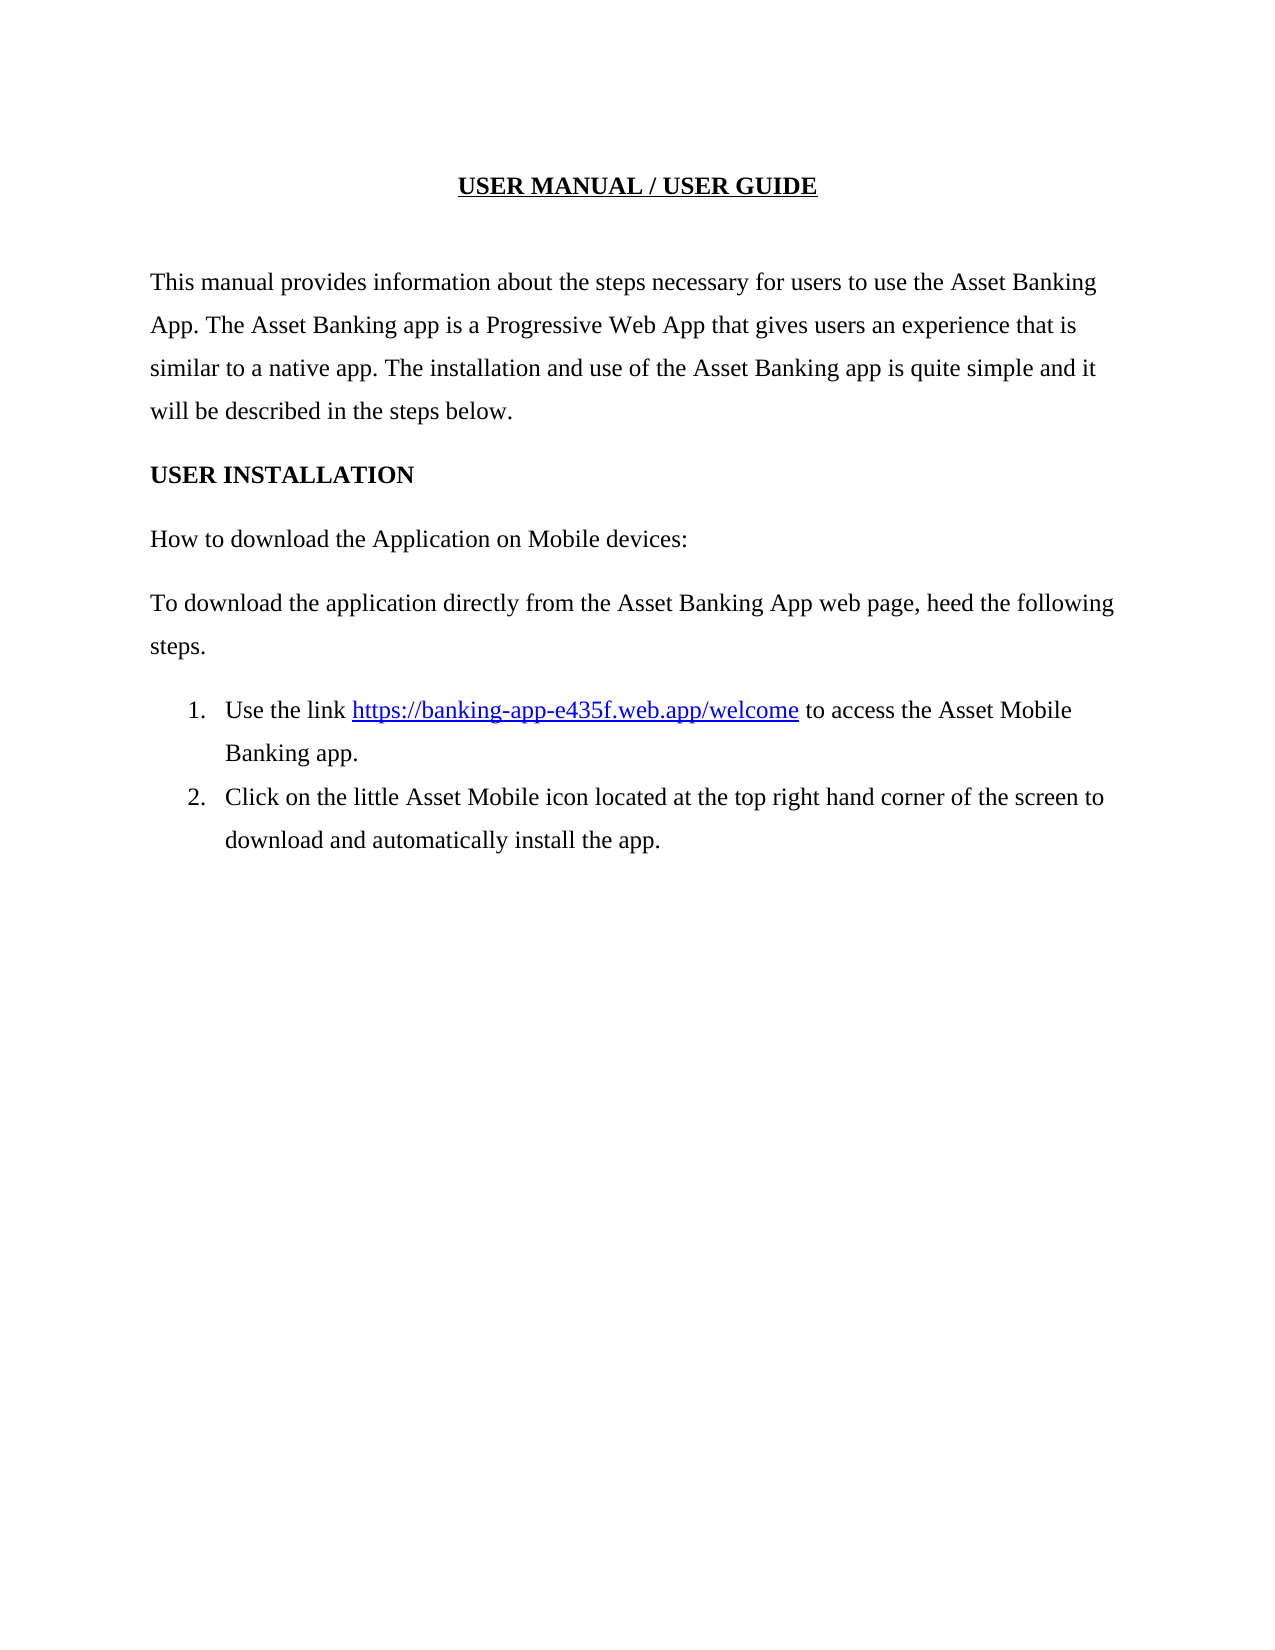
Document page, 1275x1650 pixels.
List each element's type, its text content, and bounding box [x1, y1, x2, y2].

text How to download the Application on Mobile devices: [150, 524, 1125, 553]
text To download the application directly from the Asset Banking App web page, heed the following steps. [150, 588, 1125, 660]
list Click on the little Asset Mobile icon located at the top right hand corner of the screen to download and automatically install the app. [187, 782, 1125, 853]
subtitle USER MANUAL / USER GUIDE [150, 171, 1125, 199]
text USER INSTALLATION [150, 460, 1125, 489]
text This manual provides information about the steps necessary for users to use the Asset Banking App. The Asset Banking app is a Progressive Web App that gives users an experience that is similar to a native app. The installation and use of the Asset Banking app is quite simple and it will be described in the steps below. [150, 267, 1125, 425]
list Use the link https://banking-app-e435f.web.app/welcome to access the Asset Mobile Banking app. [187, 695, 1125, 767]
